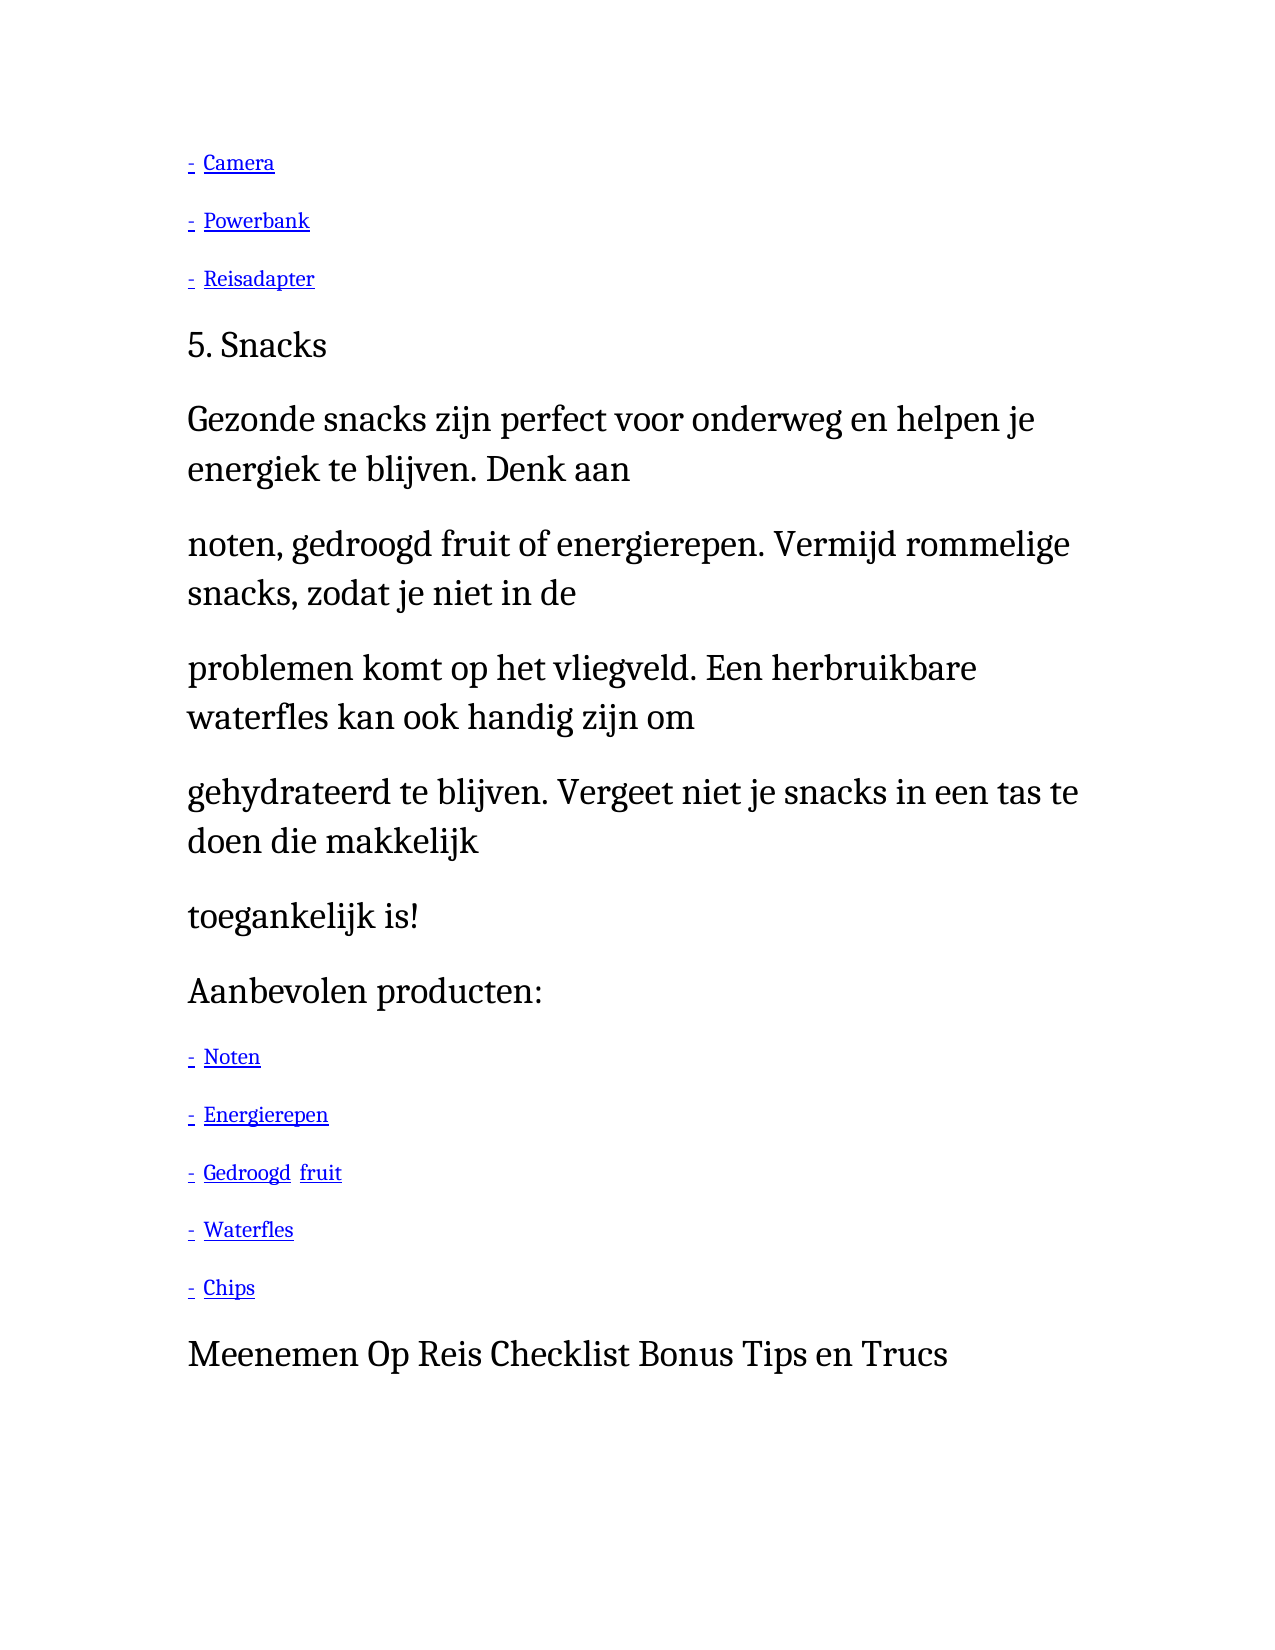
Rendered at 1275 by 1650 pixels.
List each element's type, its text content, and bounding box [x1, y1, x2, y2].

text - Camera [187, 150, 1087, 176]
text Meenemen Op Reis Checklist Bonus Tips en Trucs [187, 1333, 1087, 1376]
text - Chips [187, 1275, 1087, 1301]
text - Gedroogd fruit [187, 1159, 1087, 1186]
text problemen komt op het vliegveld. Een herbruikbare waterfles kan ook handig zijn om [187, 646, 1087, 739]
text Aanbevolen producten: [187, 969, 1087, 1012]
text 5. Snacks [187, 323, 1087, 367]
text - Waterfles [187, 1217, 1087, 1244]
text - Reisadapter [187, 266, 1087, 292]
text noten, gedroogd fruit of energierepen. Vermijd rommelige snacks, zodat je niet in de [187, 522, 1087, 615]
text Gezonde snacks zijn perfect voor onderweg en helpen je energiek te blijven. Denk aan [187, 398, 1087, 491]
text - Powerbank [187, 208, 1087, 234]
text gehydrateerd te blijven. Vergeet niet je snacks in een tas te doen die makkelijk [187, 771, 1087, 863]
text - Noten [187, 1044, 1087, 1070]
text - Energierepen [187, 1102, 1087, 1128]
text toegankelijk is! [187, 895, 1087, 938]
